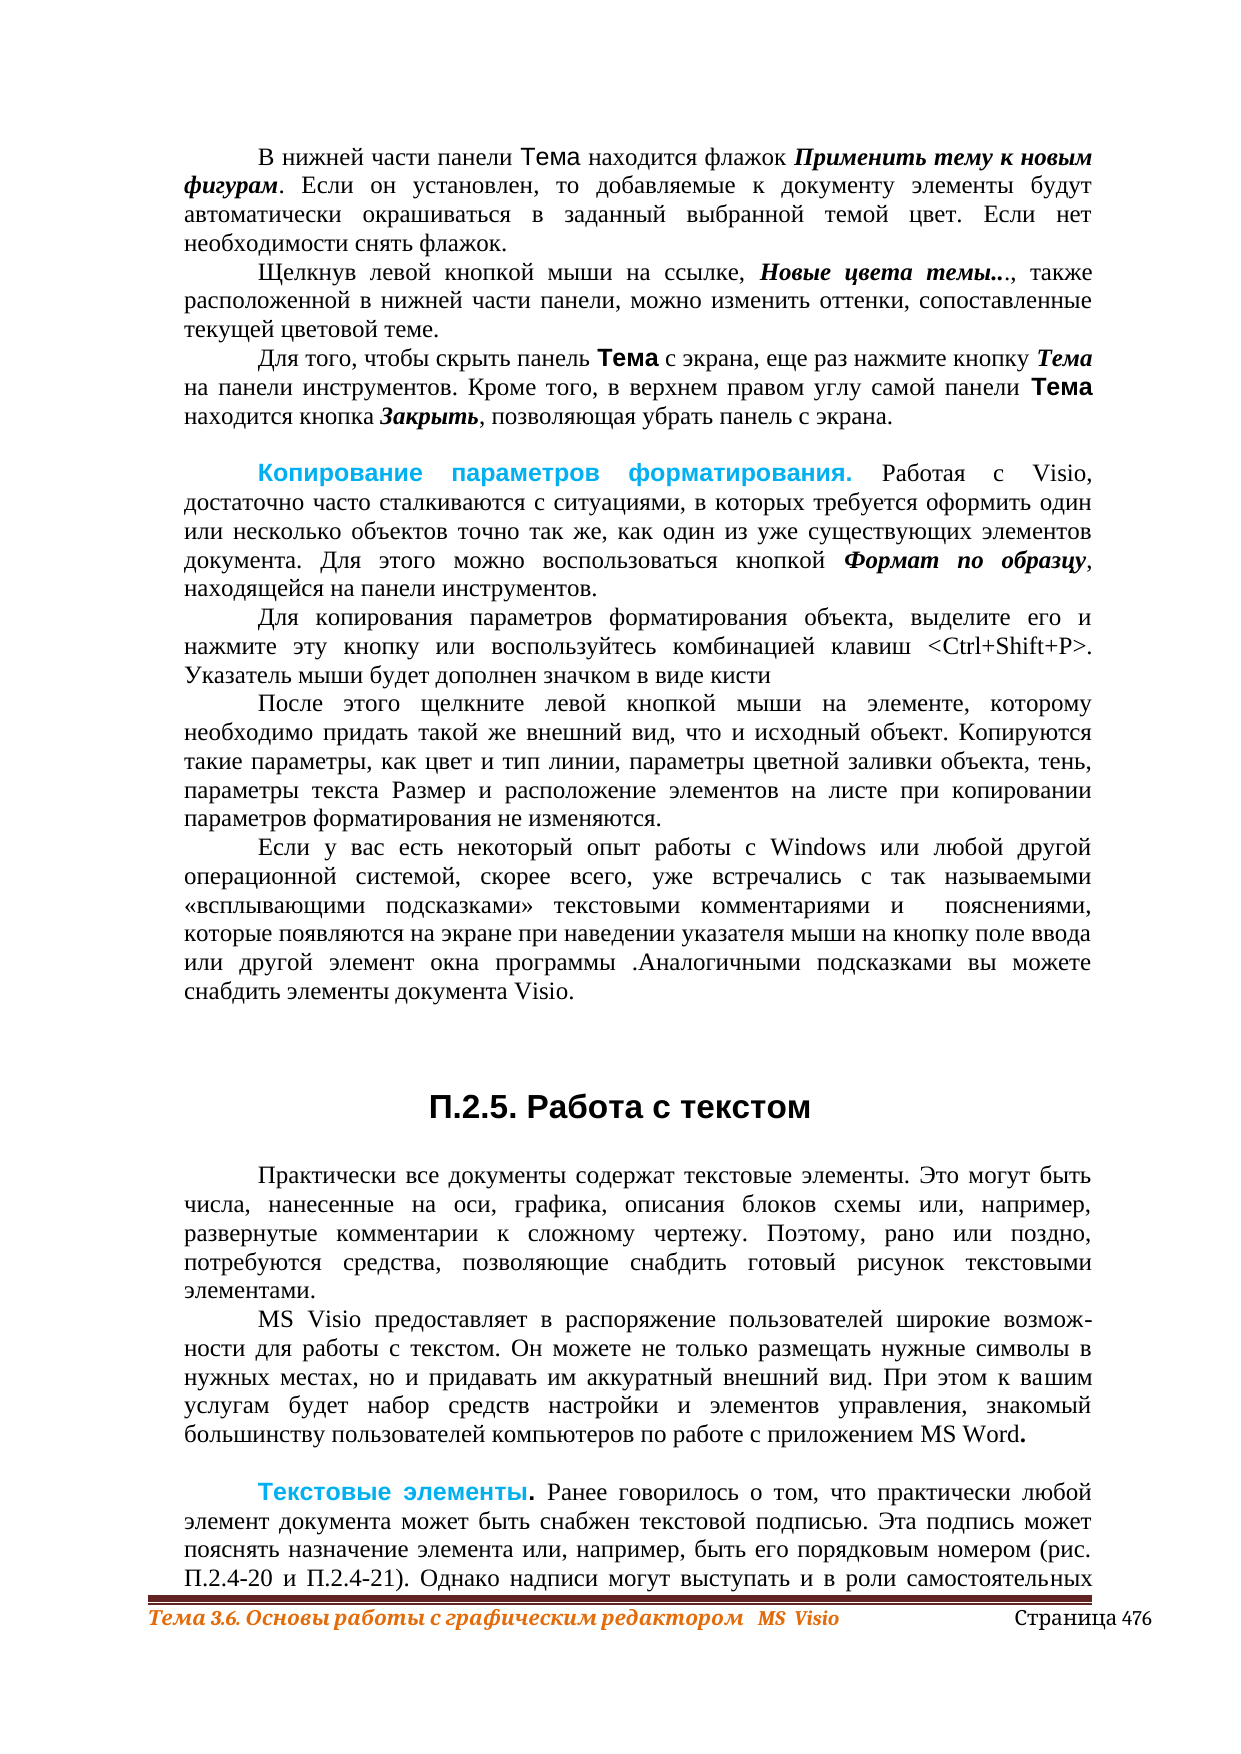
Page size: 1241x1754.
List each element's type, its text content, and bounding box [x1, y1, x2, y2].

text После этого щелкните левой кнопкой мыши на элементе, которому необходимо придать такой же внешний вид, что и исходный объект. Копируются такие параметры, как цвет и тип линии, параметры цветной заливки объекта, тень, параметры текста Размер и расположение элементов на листе при копировании параметров форматирования не изменяются. [184, 688, 1092, 832]
text Для того, чтобы скрыть панель Тема с экрана, еще раз нажмите кнопку Тема на панели инструментов. Кроме того, в верхнем правом углу самой панели Тема находится кнопка Закрыть, позволяющая убрать панель с экрана. [184, 343, 1092, 429]
text Если у вас есть некоторый опыт работы с Windows или любой другой операционной системой, скорее всего, уже встречались с так называемыми «всплывающими подсказками» текстовыми комментариями и пояснениями, которые появляются на экране при наведении указателя мыши на кнопку поле ввода или другой элемент окна программы .Аналогичными подсказками вы можете снабдить элементы документа Visio. [184, 832, 1092, 1005]
text Для копирования параметров форматирования объекта, выделите его и нажмите эту кнопку или воспользуйтесь комбинацией клавиш <Ctrl+Shift+P>. Указатель мыши будет дополнен значком в виде кисти [184, 602, 1092, 688]
text Щелкнув левой кнопкой мыши на ссылке, Новые цвета темы..., также расположенной в нижней части панели, можно изменить оттенки, сопоставленные текущей цветовой теме. [184, 257, 1092, 343]
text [184, 1477, 1092, 1592]
text Копирование параметров форматирования. Работая с Visio, достаточно часто сталкиваются с ситуациями, в которых требуется оформить один или несколько объектов точно так же, как один из уже существующих элементов документа. Для этого можно воспользоваться кнопкой Формат по образцу, находящейся на панели инструментов. [184, 458, 1092, 602]
text В нижней части панели Тема находится флажок Применить тему к новым фигурам. Если он установлен, то добавляемые к документу элементы будут автоматически окрашиваться в заданный выбранной темой цвет. Если нет необходимости снять флажок. [184, 142, 1092, 257]
text Практически все документы содержат текстовые элементы. Это могут быть числа, нанесенные на оси, графика, описания блоков схемы или, например, развернутые комментарии к сложному чертежу. Поэтому, рано или поздно, потребуются средства, позволяющие снабдить готовый рисунок текстовыми элементами. [184, 1161, 1092, 1304]
subtitle П.2.5. Работа с текстом [148, 1087, 1092, 1126]
text MS Visio предоставляет в распоряжение пользователей широкие возможности для работы с текстом. Он можете не только размещать нужные символы в нужных местах, но и придавать им аккуратный внешний вид. При этом к вашим услугам будет набор средств настройки и элементов управления, знакомый большинству пользователей компьютеров по работе с приложением MS Word. [184, 1304, 1092, 1448]
